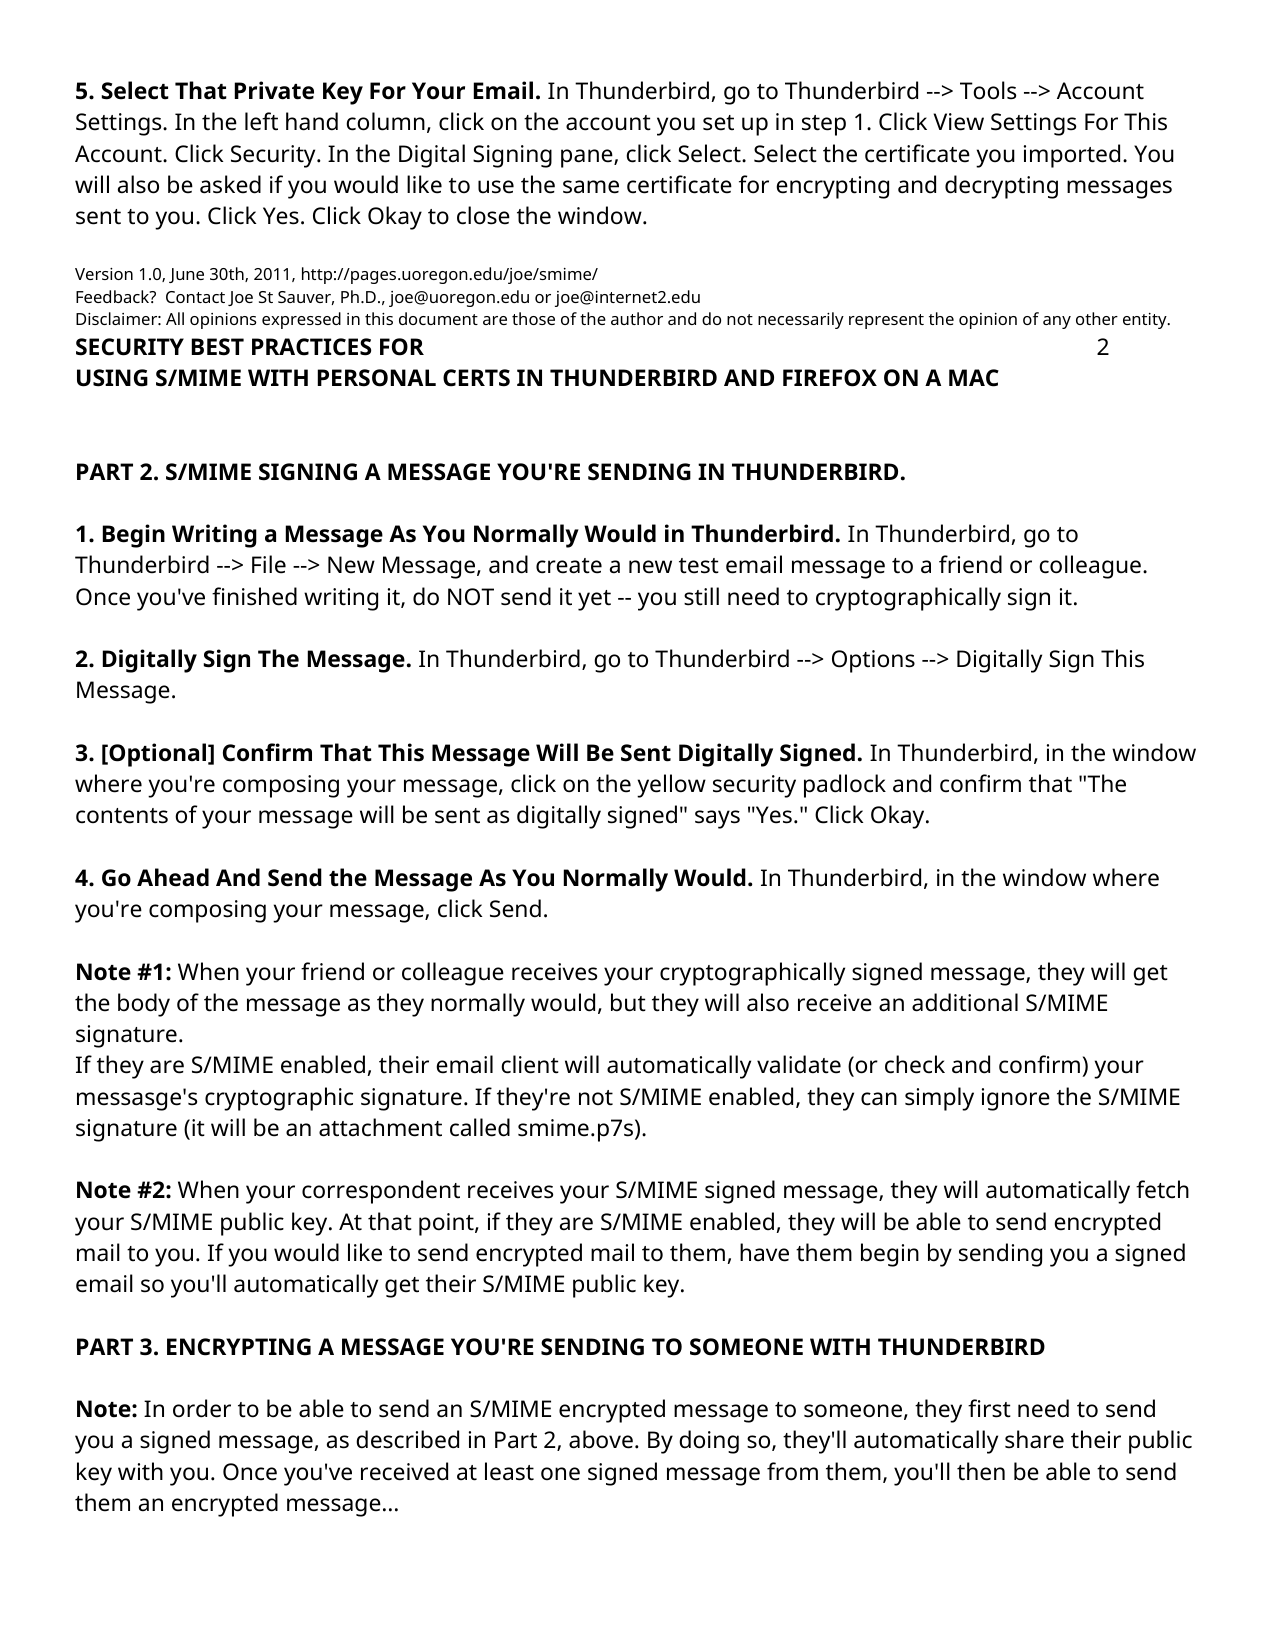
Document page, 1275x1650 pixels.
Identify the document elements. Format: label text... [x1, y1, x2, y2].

text Version 1.0, June 30th, 2011, http://pages.uoregon.edu/joe/smime/ [75, 262, 1200, 285]
text PART 3. ENCRYPTING A MESSAGE YOU'RE SENDING TO SOMEONE WITH THUNDERBIRD [75, 1331, 1200, 1362]
text 3. [Optional] Confirm That This Message Will Be Sent Digitally Signed. In Thunderbird, in the window where you're composing your message, click on the yellow security padlock and confirm that "The contents of your message will be sent as digitally signed" says "Yes." Click Okay. [75, 737, 1200, 831]
text Disclaimer: All opinions expressed in this document are those of the author and do not necessarily represent the opinion of any other entity. [75, 308, 1200, 331]
text 2. Digitally Sign The Message. In Thunderbird, go to Thunderbird --> Options --> Digitally Sign This Message. [75, 643, 1200, 706]
text Note #1: When your friend or colleague receives your cryptographically signed message, they will get the body of the message as they normally would, but they will also receive an additional S/MIME signature. If they are S/MIME enabled, their email client will automatically validate (or check and confirm) your messasge's cryptographic signature. If they're not S/MIME enabled, they can simply ignore the S/MIME signature (it will be an attachment called smime.p7s). [75, 956, 1200, 1174]
text SECURITY BEST PRACTICES FOR 2 USING S/MIME WITH PERSONAL CERTS IN THUNDERBIRD AND FIREFOX ON A MAC [75, 331, 1200, 393]
text Note #2: When your correspondent receives your S/MIME signed message, they will automatically fetch your S/MIME public key. At that point, if they are S/MIME enabled, they will be able to send encrypted mail to you. If you would like to send encrypted mail to them, have them begin by sending you a signed email so you'll automatically get their S/MIME public key. [75, 1174, 1200, 1299]
text 1. Begin Writing a Message As You Normally Would in Thunderbird. In Thunderbird, go to Thunderbird --> File --> New Message, and create a new test email message to a friend or colleague. Once you've finished writing it, do NOT send it yet -- you still need to cryptographically sign it. [75, 518, 1200, 612]
text 5. Select That Private Key For Your Email. In Thunderbird, go to Thunderbird --> Tools --> Account Settings. In the left hand column, click on the account you set up in step 1. Click View Settings For This Account. Click Security. In the Digital Signing pane, click Select. Select the certificate you imported. You will also be asked if you would like to use the same certificate for encrypting and decrypting messages sent to you. Click Yes. Click Okay to close the window. [75, 75, 1200, 231]
text 4. Go Ahead And Send the Message As You Normally Would. In Thunderbird, in the window where you're composing your message, click Send. [75, 862, 1200, 924]
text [75, 1393, 1200, 1549]
text PART 2. S/MIME SIGNING A MESSAGE YOU'RE SENDING IN THUNDERBIRD. [75, 456, 1200, 487]
text Feedback? Contact Joe St Sauver, Ph.D., joe@uoregon.edu or joe@internet2.edu [75, 285, 1200, 308]
